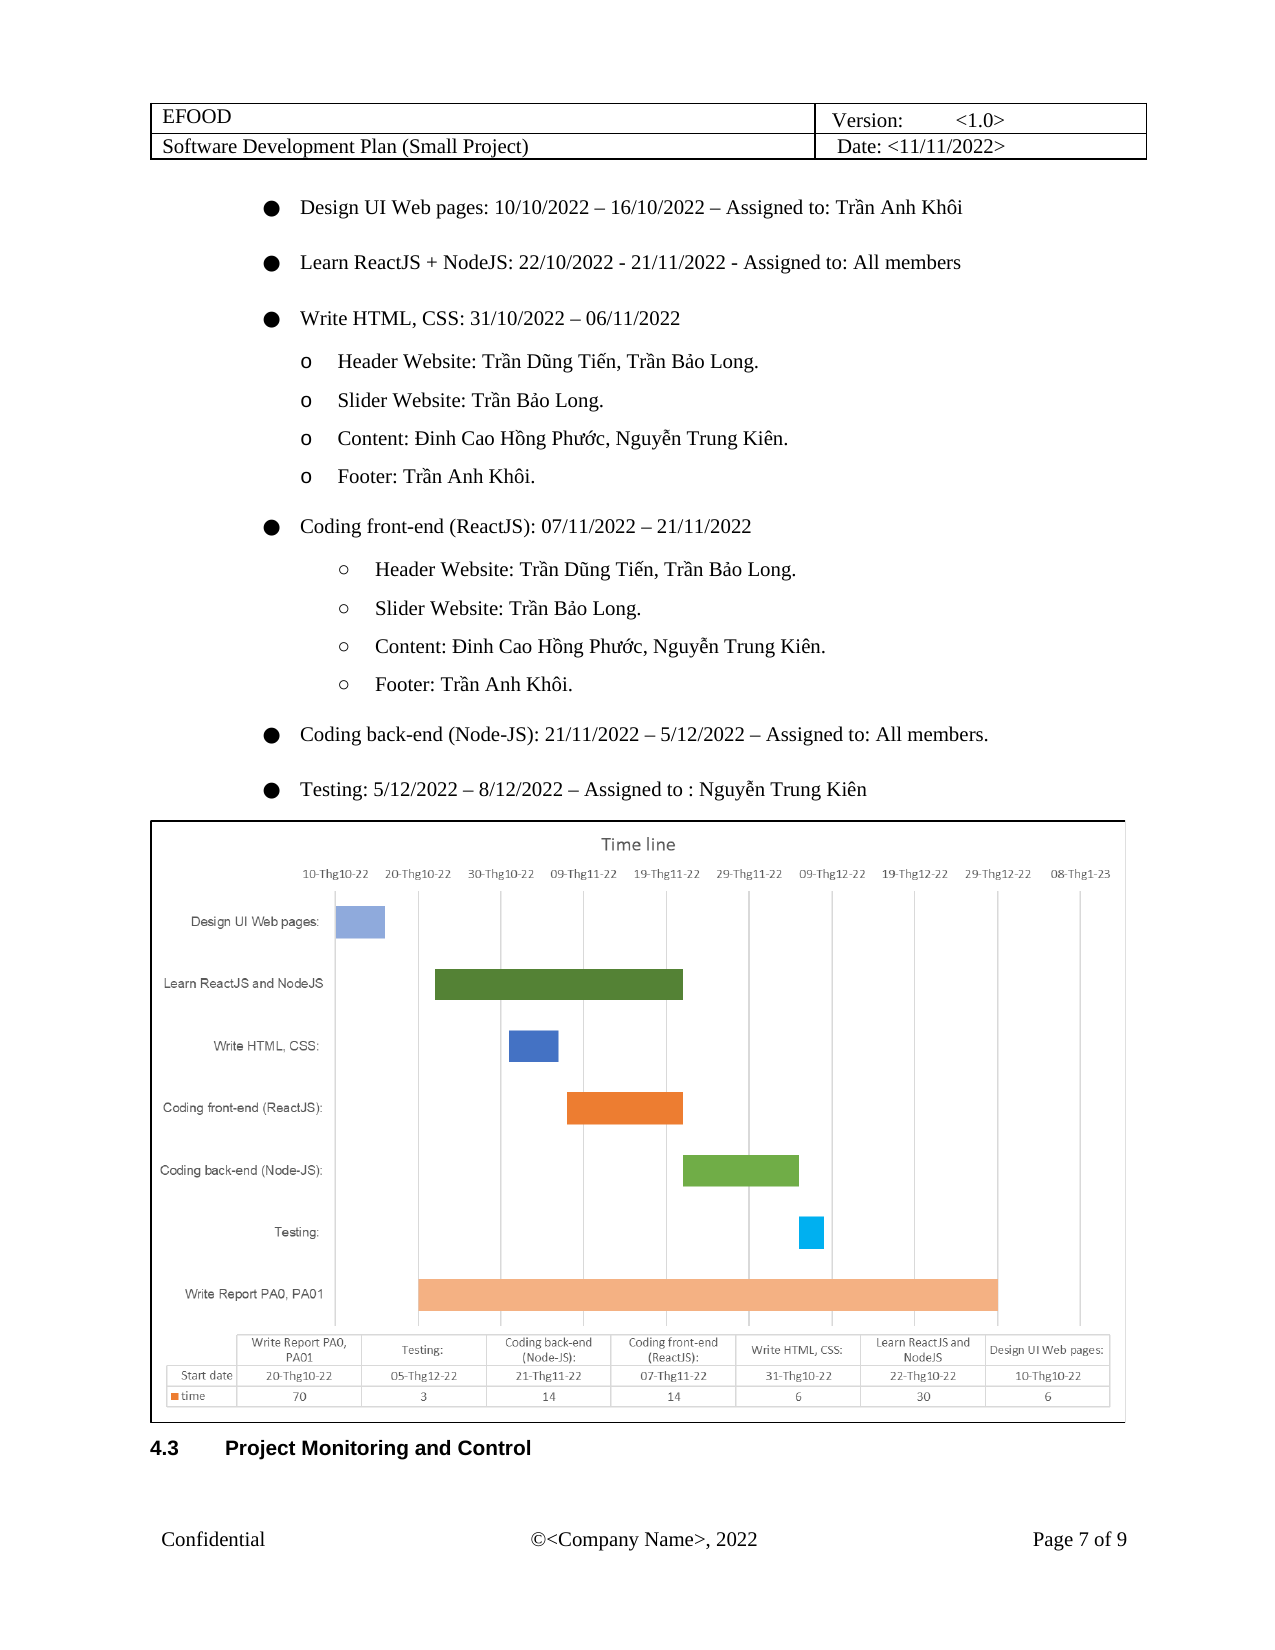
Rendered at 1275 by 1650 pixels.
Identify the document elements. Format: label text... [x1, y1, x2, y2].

list Footer: Trần Anh Khôi. [300, 464, 1125, 490]
list Header Website: Trần Dũng Tiến, Trần Bảo Long. [337, 557, 1125, 583]
list Footer: Trần Anh Khôi. [337, 672, 1125, 698]
list Design UI Web pages: 10/10/2022 – 16/10/2022 – Assigned to: Trần Anh Khôi [262, 184, 1125, 226]
list Coding front-end (ReactJS): 07/11/2022 – 21/11/2022 [262, 502, 1125, 545]
subtitle Project Monitoring and Control [150, 1435, 1125, 1459]
list Write HTML, CSS: 31/10/2022 – 06/11/2022 [262, 294, 1125, 337]
list Slider Website: Trần Bảo Long. [337, 596, 1125, 621]
list Content: Đinh Cao Hồng Phước, Nguyễn Trung Kiên. [300, 426, 1125, 451]
list Content: Đinh Cao Hồng Phước, Nguyễn Trung Kiên. [337, 634, 1125, 659]
list Slider Website: Trần Bảo Long. [300, 387, 1125, 413]
list Header Website: Trần Dũng Tiến, Trần Bảo Long. [300, 349, 1125, 375]
list Coding back-end (Node-JS): 21/11/2022 – 5/12/2022 – Assigned to: All members. [262, 710, 1125, 753]
list Testing: 5/12/2022 – 8/12/2022 – Assigned to : Nguyễn Trung Kiên [262, 766, 1125, 808]
picture [150, 820, 1125, 1423]
list Learn ReactJS + NodeJS: 22/10/2022 - 21/11/2022 - Assigned to: All members [262, 239, 1125, 282]
